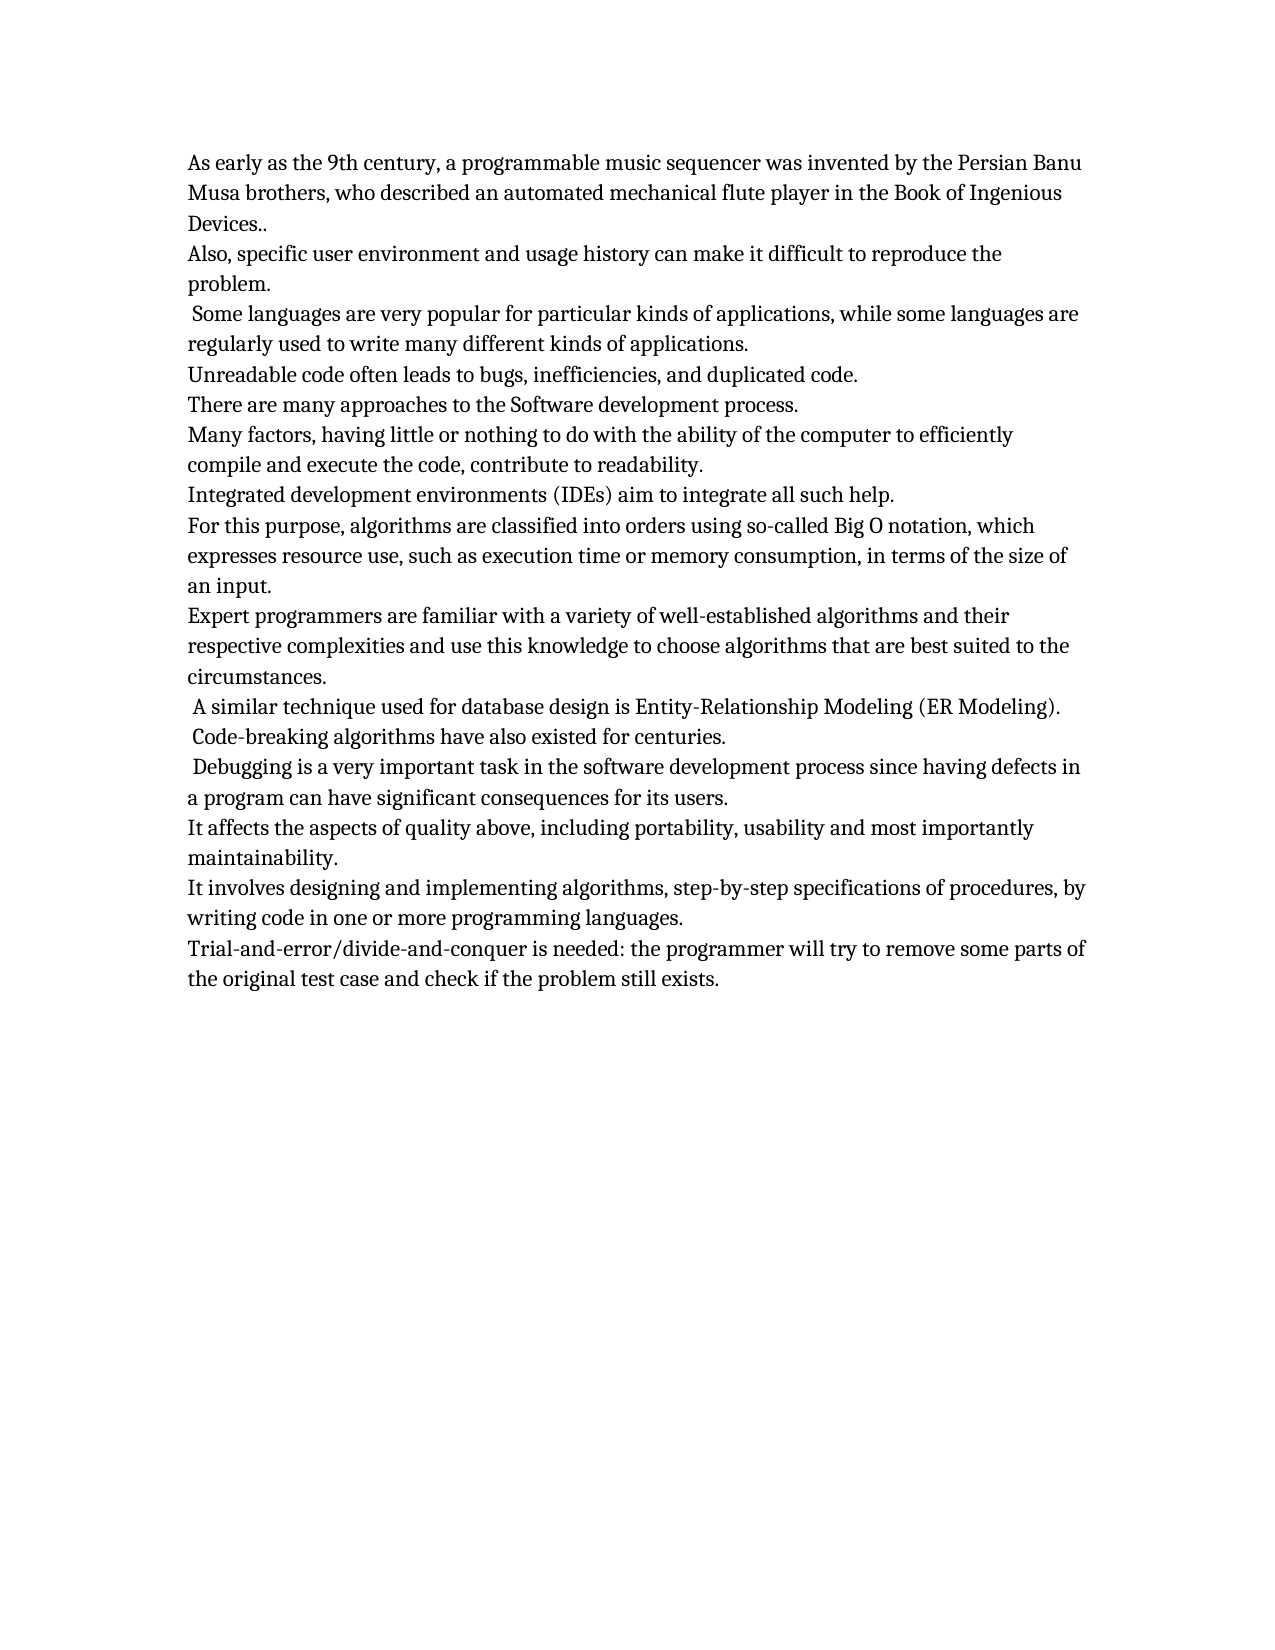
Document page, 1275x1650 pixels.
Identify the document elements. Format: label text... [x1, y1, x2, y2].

text As early as the 9th century, a programmable music sequencer was invented by the Persian Banu Musa brothers, who described an automated mechanical flute player in the Book of Ingenious Devices.. Also, specific user environment and usage history can make it difficult to reproduce the problem. Some languages are very popular for particular kinds of applications, while some languages are regularly used to write many different kinds of applications. Unreadable code often leads to bugs, inefficiencies, and duplicated code. There are many approaches to the Software development process. Many factors, having little or nothing to do with the ability of the computer to efficiently compile and execute the code, contribute to readability. Integrated development environments (IDEs) aim to integrate all such help. For this purpose, algorithms are classified into orders using so-called Big O notation, which expresses resource use, such as execution time or memory consumption, in terms of the size of an input. Expert programmers are familiar with a variety of well-established algorithms and their respective complexities and use this knowledge to choose algorithms that are best suited to the circumstances. A similar technique used for database design is Entity-Relationship Modeling (ER Modeling). Code-breaking algorithms have also existed for centuries. Debugging is a very important task in the software development process since having defects in a program can have significant consequences for its users. It affects the aspects of quality above, including portability, usability and most importantly maintainability. It involves designing and implementing algorithms, step-by-step specifications of procedures, by writing code in one or more programming languages. Trial-and-error/divide-and-conquer is needed: the programmer will try to remove some parts of the original test case and check if the problem still exists. [187, 150, 1087, 992]
